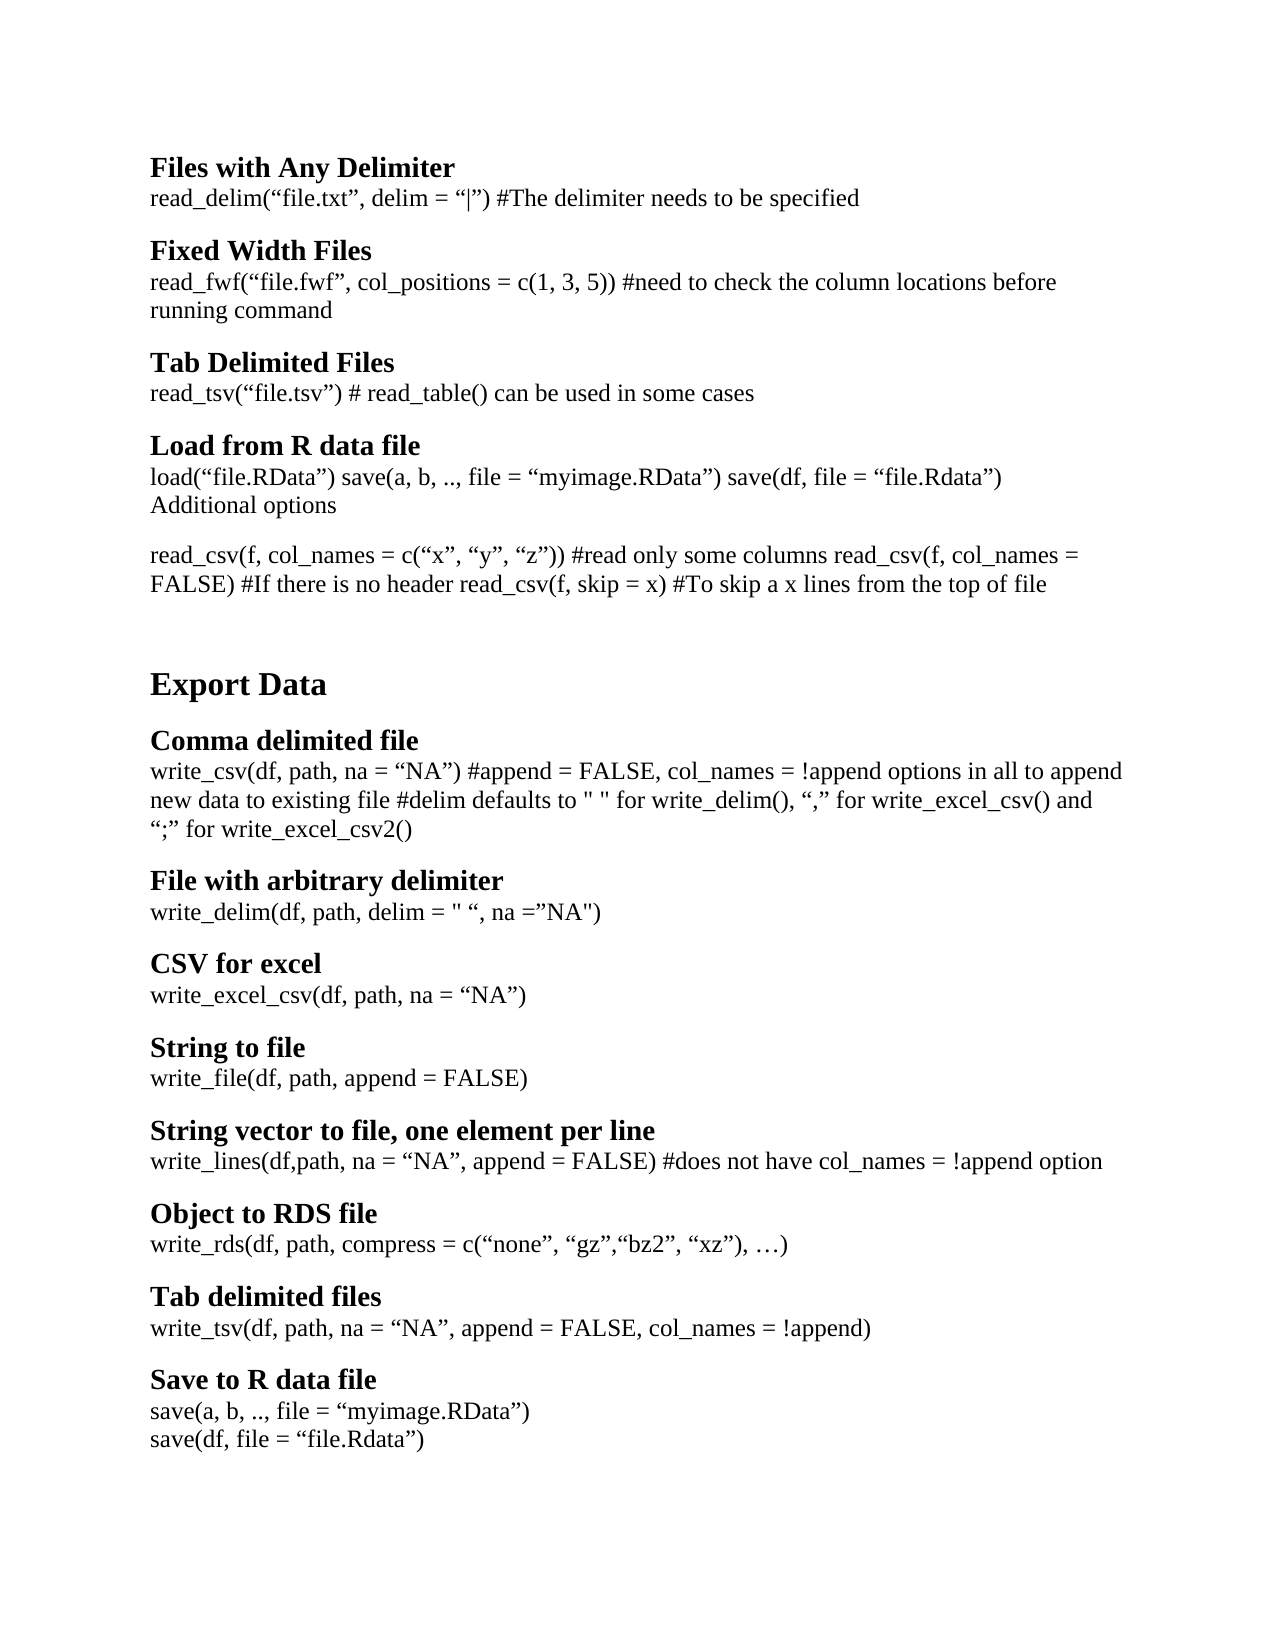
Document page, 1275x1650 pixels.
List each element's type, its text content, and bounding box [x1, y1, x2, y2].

text write_file(df, path, append = FALSE) [150, 1063, 1125, 1092]
subtitle Save to R data file [150, 1362, 1125, 1396]
subtitle Files with Any Delimiter [150, 150, 1125, 183]
subtitle CSV for excel [150, 947, 1125, 980]
subtitle Comma delimited file [150, 723, 1125, 756]
subtitle Tab Delimited Files [150, 345, 1125, 378]
text read_csv(f, col_names = c(“x”, “y”, “z”)) #read only some columns read_csv(f, col_names = FALSE) #If there is no header read_csv(f, skip = x) #To skip a x lines from the top of file [150, 540, 1125, 597]
text write_excel_csv(df, path, na = “NA”) [150, 980, 1125, 1009]
subtitle Export Data [150, 664, 1125, 702]
text read_tsv(“file.tsv”) # read_table() can be used in some cases [150, 378, 1125, 407]
subtitle File with arbitrary delimiter [150, 863, 1125, 897]
subtitle Load from R data file [150, 428, 1125, 462]
text write_tsv(df, path, na = “NA”, append = FALSE, col_names = !append) [150, 1313, 1125, 1341]
subtitle Object to RDS file [150, 1196, 1125, 1229]
text load(“file.RData”) save(a, b, .., file = “myimage.RData”) save(df, file = “file.Rdata”) [150, 462, 1125, 490]
text read_delim(“file.txt”, delim = “|”) #The delimiter needs to be specified [150, 183, 1125, 212]
text write_csv(df, path, na = “NA”) #append = FALSE, col_names = !append options in all to append new data to existing file #delim defaults to " " for write_delim(), “,” for write_excel_csv() and “;” for write_excel_csv2() [150, 756, 1125, 843]
text Additional options [150, 490, 1125, 519]
subtitle Tab delimited files [150, 1279, 1125, 1313]
text save(df, file = “file.Rdata”) [150, 1424, 1125, 1453]
subtitle Fixed Width Files [150, 233, 1125, 267]
text write_delim(df, path, delim = " “, na =”NA") [150, 897, 1125, 926]
text save(a, b, .., file = “myimage.RData”) [150, 1396, 1125, 1424]
text write_lines(df,path, na = “NA”, append = FALSE) #does not have col_names = !append option [150, 1146, 1125, 1175]
subtitle String vector to file, one element per line [150, 1113, 1125, 1146]
text read_fwf(“file.fwf”, col_positions = c(1, 3, 5)) #need to check the column locations before running command [150, 267, 1125, 324]
text write_rds(df, path, compress = c(“none”, “gz”,“bz2”, “xz”), …) [150, 1229, 1125, 1258]
subtitle String to file [150, 1030, 1125, 1063]
